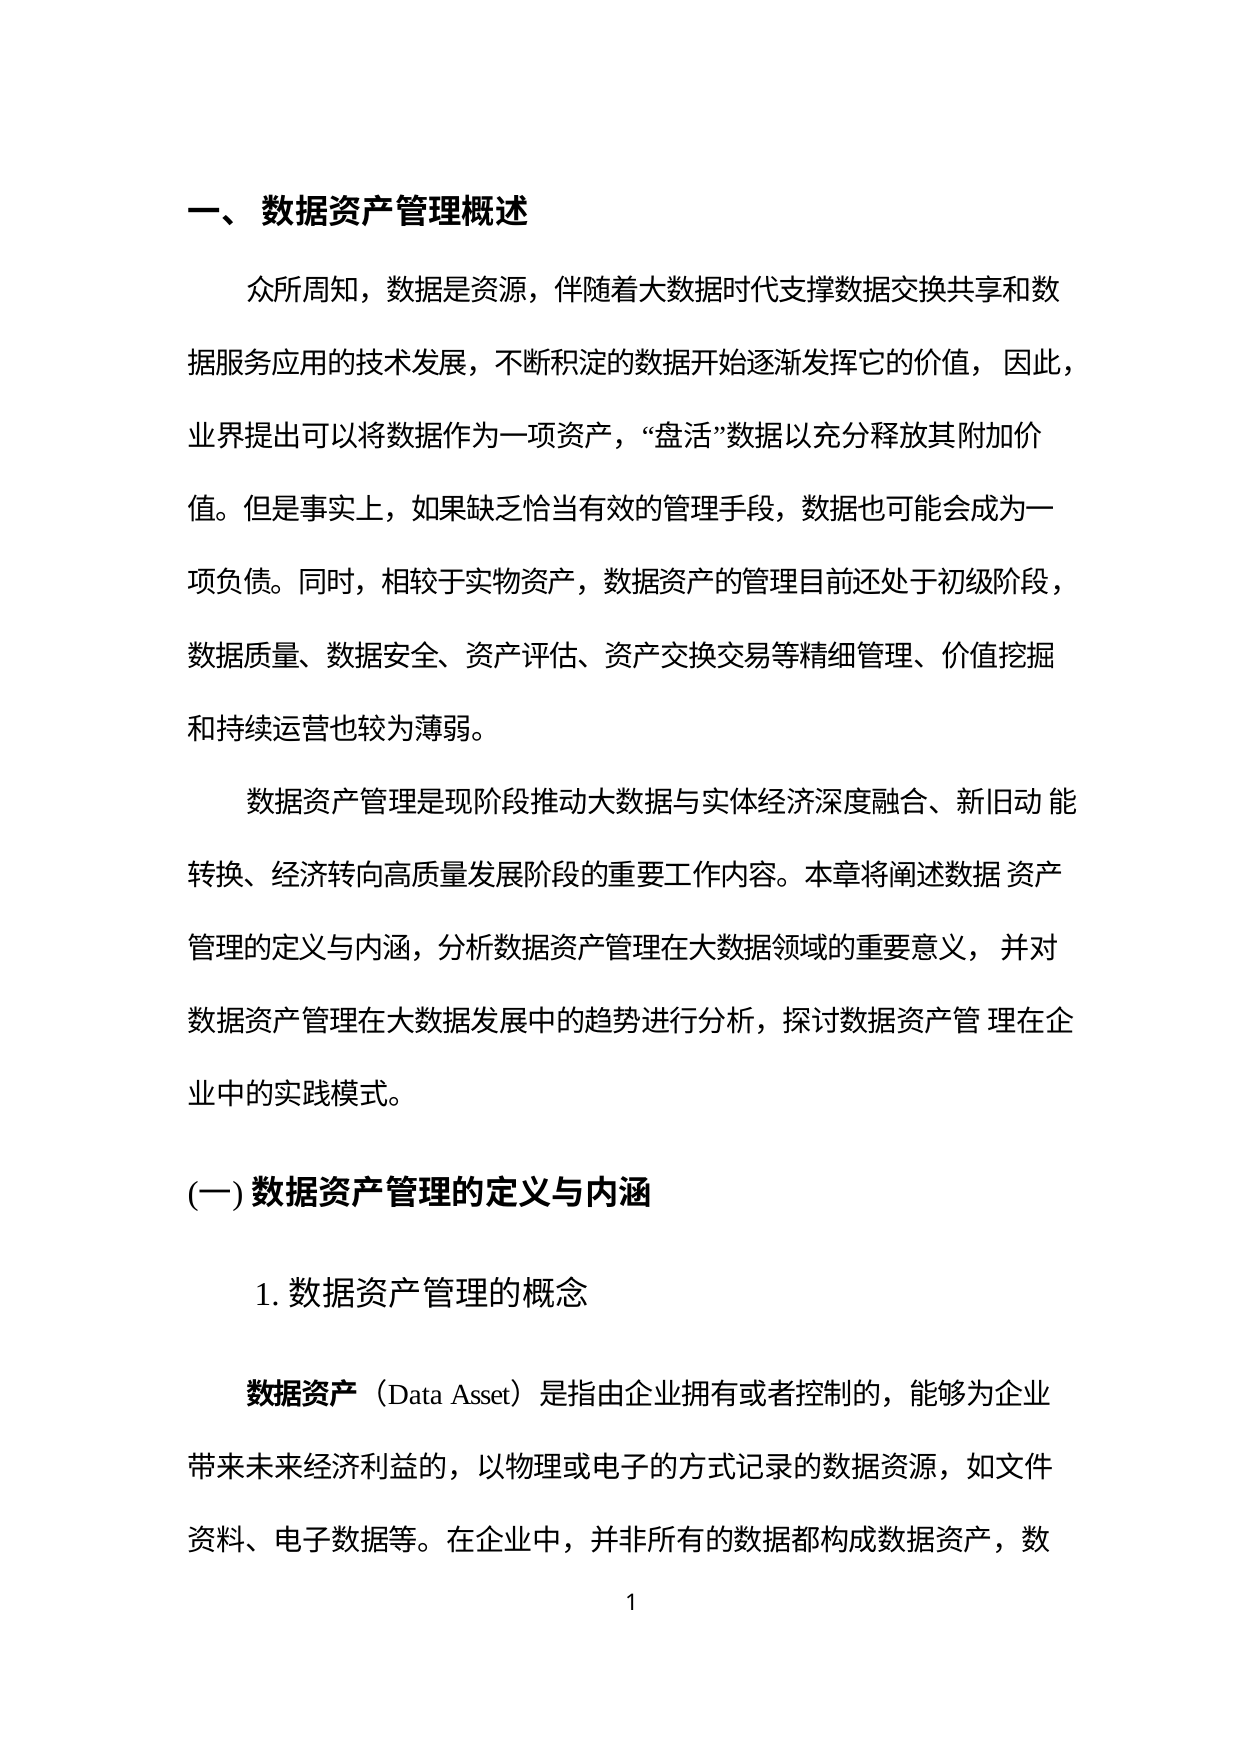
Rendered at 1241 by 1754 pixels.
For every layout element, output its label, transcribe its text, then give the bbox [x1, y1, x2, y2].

text 数据资产管理是现阶段推动大数据与实体经济深度融合、新旧动 能转换、经济转向高质量发展阶段的重要工作内容。本章将阐述数据 资产管理的定义与内涵，分析数据资产管理在大数据领域的重要意义， 并对数据资产管理在大数据发展中的趋势进行分析，探讨数据资产管 理在企业中的实践模式。 [187, 778, 1082, 1113]
subtitle 数据资产管理的概念 [254, 1267, 1190, 1315]
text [187, 1370, 1053, 1559]
subtitle 一、 数据资产管理概述 [187, 185, 1190, 233]
text 众所周知，数据是资源，伴随着大数据时代支撑数据交换共享和数据服务应用的技术发展，不断积淀的数据开始逐渐发挥它的价值， 因此，业界提出可以将数据作为一项资产，“盘活”数据以充分释放其附加价值。但是事实上，如果缺乏恰当有效的管理手段，数据也可能会成为一项负债。同时，相较于实物资产，数据资产的管理目前还处于初级阶段，数据质量、数据安全、资产评估、资产交换交易等精细管理、价值挖掘和持续运营也较为薄弱。 [187, 266, 1068, 747]
text (一) 数据资产管理的定义与内涵 [187, 1166, 1190, 1214]
